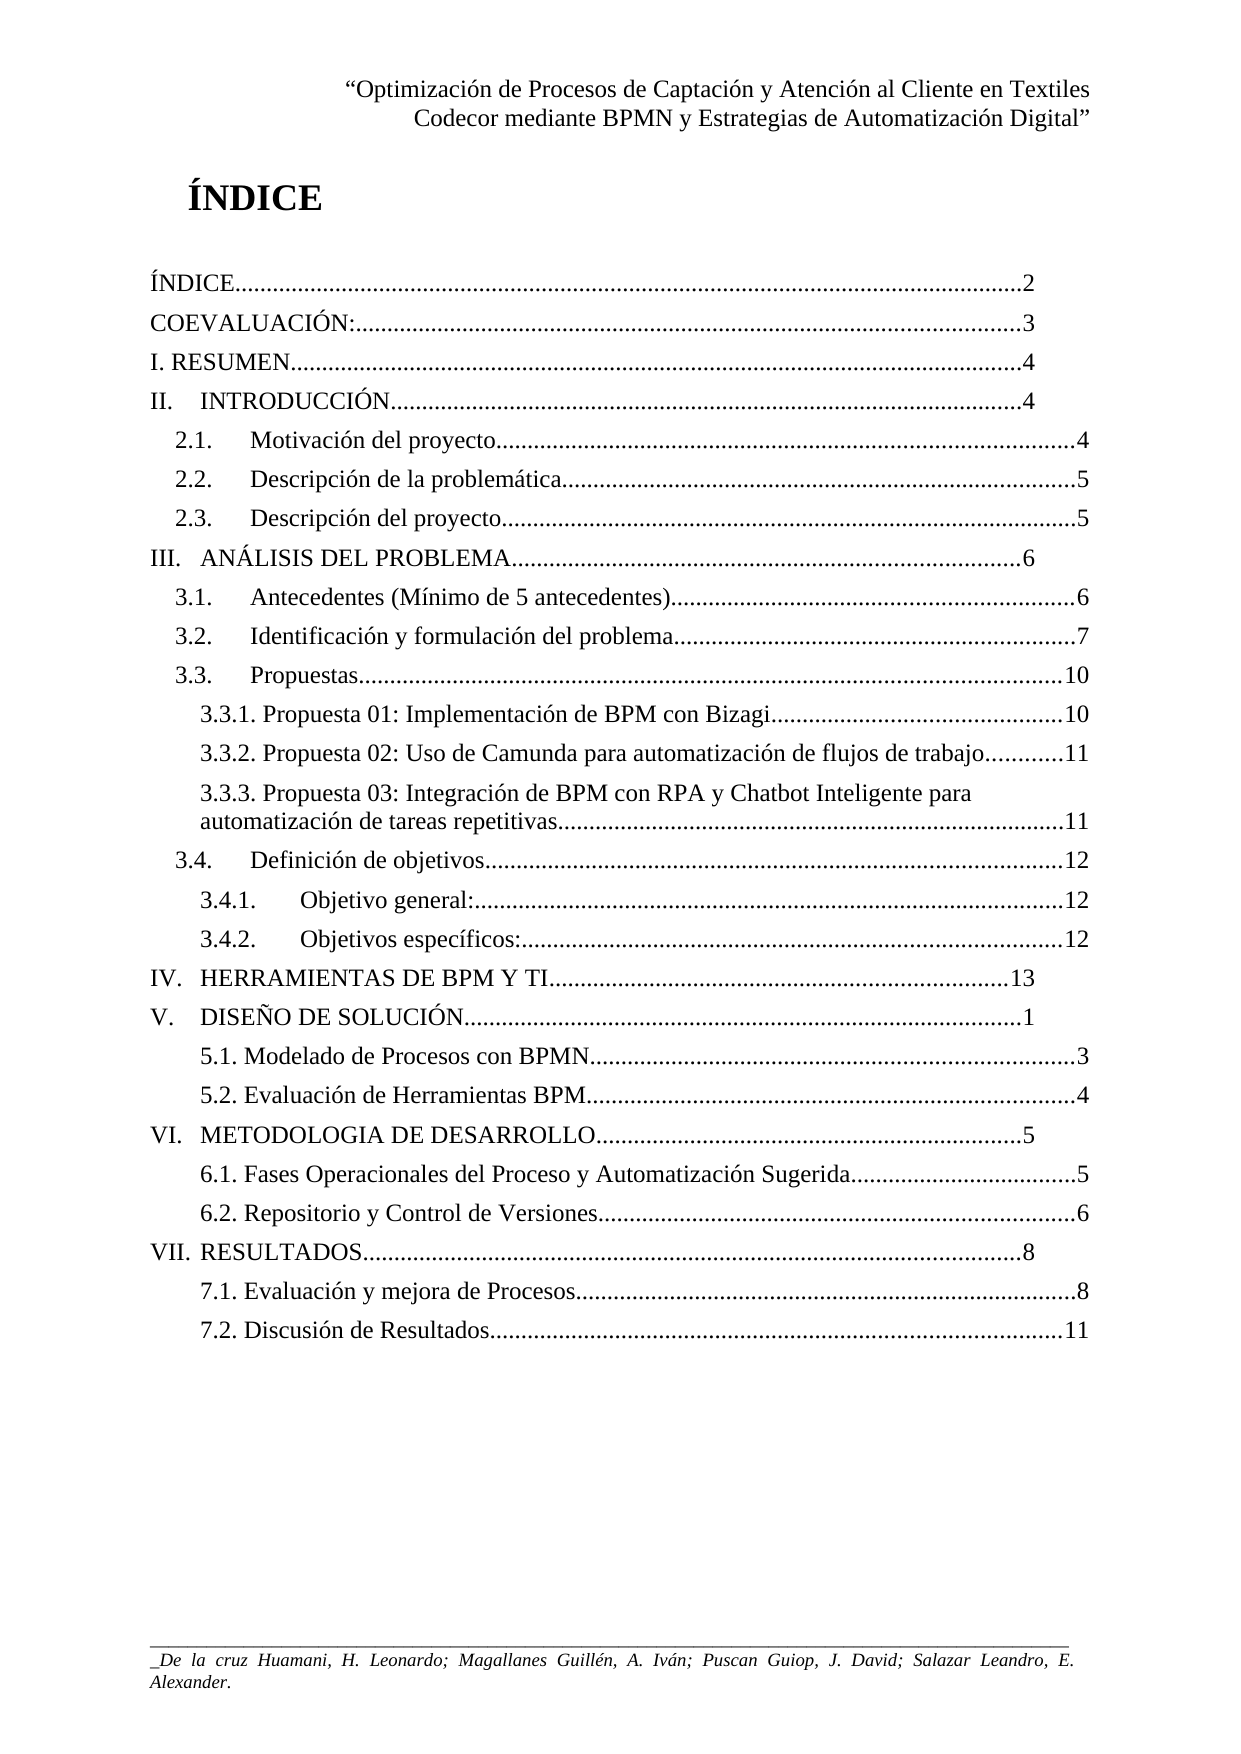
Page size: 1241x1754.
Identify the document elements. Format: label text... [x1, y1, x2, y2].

subtitle ÍNDICE [187, 175, 1090, 218]
